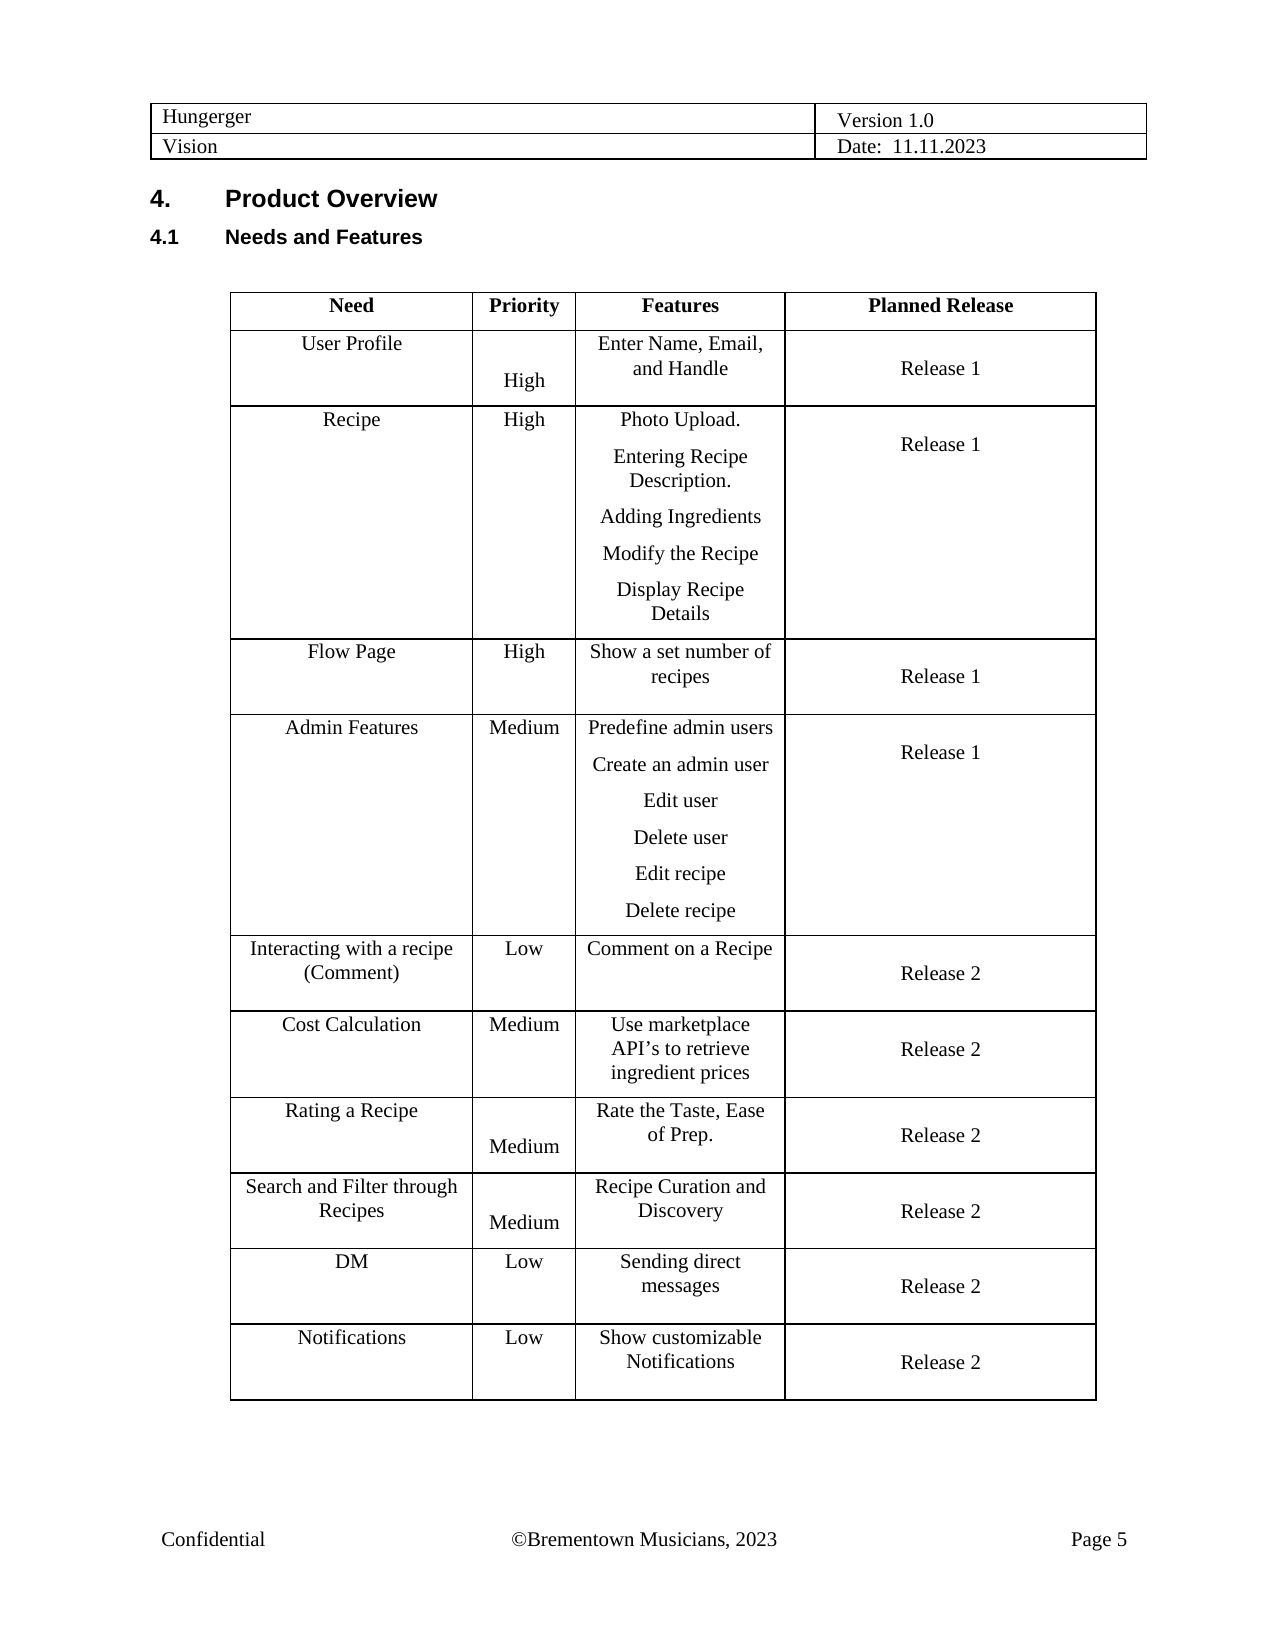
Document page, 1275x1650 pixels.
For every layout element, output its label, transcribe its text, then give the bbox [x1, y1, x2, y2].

table_cell Rate the Taste, Ease of Prep. [576, 1098, 784, 1172]
table_cell Release 2 [786, 1012, 1095, 1096]
table_cell Low [473, 1249, 575, 1323]
table_cell Medium [473, 1012, 575, 1096]
table_cell Low [473, 936, 575, 1010]
table_cell Low [473, 1325, 575, 1399]
table_cell Interacting with a recipe (Comment) [231, 936, 472, 1010]
table_cell Flow Page [231, 640, 472, 713]
table_cell Release 1 [786, 715, 1095, 934]
table_cell Medium [473, 1174, 575, 1248]
table_cell Photo Upload. Entering Recipe Description. Adding Ingredients Modify the Recipe Display Recipe Details [576, 407, 784, 638]
table_cell Sending direct messages [576, 1249, 784, 1323]
table_cell Release 2 [786, 1174, 1095, 1248]
table_cell Release 2 [786, 1325, 1095, 1399]
table_cell Admin Features [231, 715, 472, 934]
table_cell Medium [473, 1098, 575, 1172]
table_cell User Profile [231, 331, 472, 405]
table_cell Medium [473, 715, 575, 934]
table_header Need [231, 293, 472, 330]
table_cell Recipe Curation and Discovery [576, 1174, 784, 1248]
table_cell Show customizable Notifications [576, 1325, 784, 1399]
table_cell High [473, 407, 575, 638]
table_cell Enter Name, Email, and Handle [576, 331, 784, 405]
table_cell Release 2 [786, 1249, 1095, 1323]
table_header Priority [473, 293, 575, 330]
table_cell Notifications [231, 1325, 472, 1399]
table_cell Release 1 [786, 407, 1095, 638]
table_cell Release 1 [786, 640, 1095, 713]
list Product Overview [150, 184, 1125, 212]
table_cell Cost Calculation [231, 1012, 472, 1096]
table_cell Release 2 [786, 1098, 1095, 1172]
table_cell Release 2 [786, 936, 1095, 1010]
table_cell Rating a Recipe [231, 1098, 472, 1172]
table_header Planned Release [786, 293, 1095, 330]
table_cell Predefine admin users Create an admin user Edit user Delete user Edit recipe Delete recipe [576, 715, 784, 934]
table_cell Search and Filter through Recipes [231, 1174, 472, 1248]
table_cell Comment on a Recipe [576, 936, 784, 1010]
table_cell Show a set number of recipes [576, 640, 784, 713]
table_cell DM [231, 1249, 472, 1323]
table_cell Recipe [231, 407, 472, 638]
list Needs and Features [150, 225, 1125, 249]
table_cell High [473, 640, 575, 713]
table_cell Use marketplace API’s to retrieve ingredient prices [576, 1012, 784, 1096]
table_cell High [473, 331, 575, 405]
table_header Features [576, 293, 784, 330]
table_cell Release 1 [786, 331, 1095, 405]
